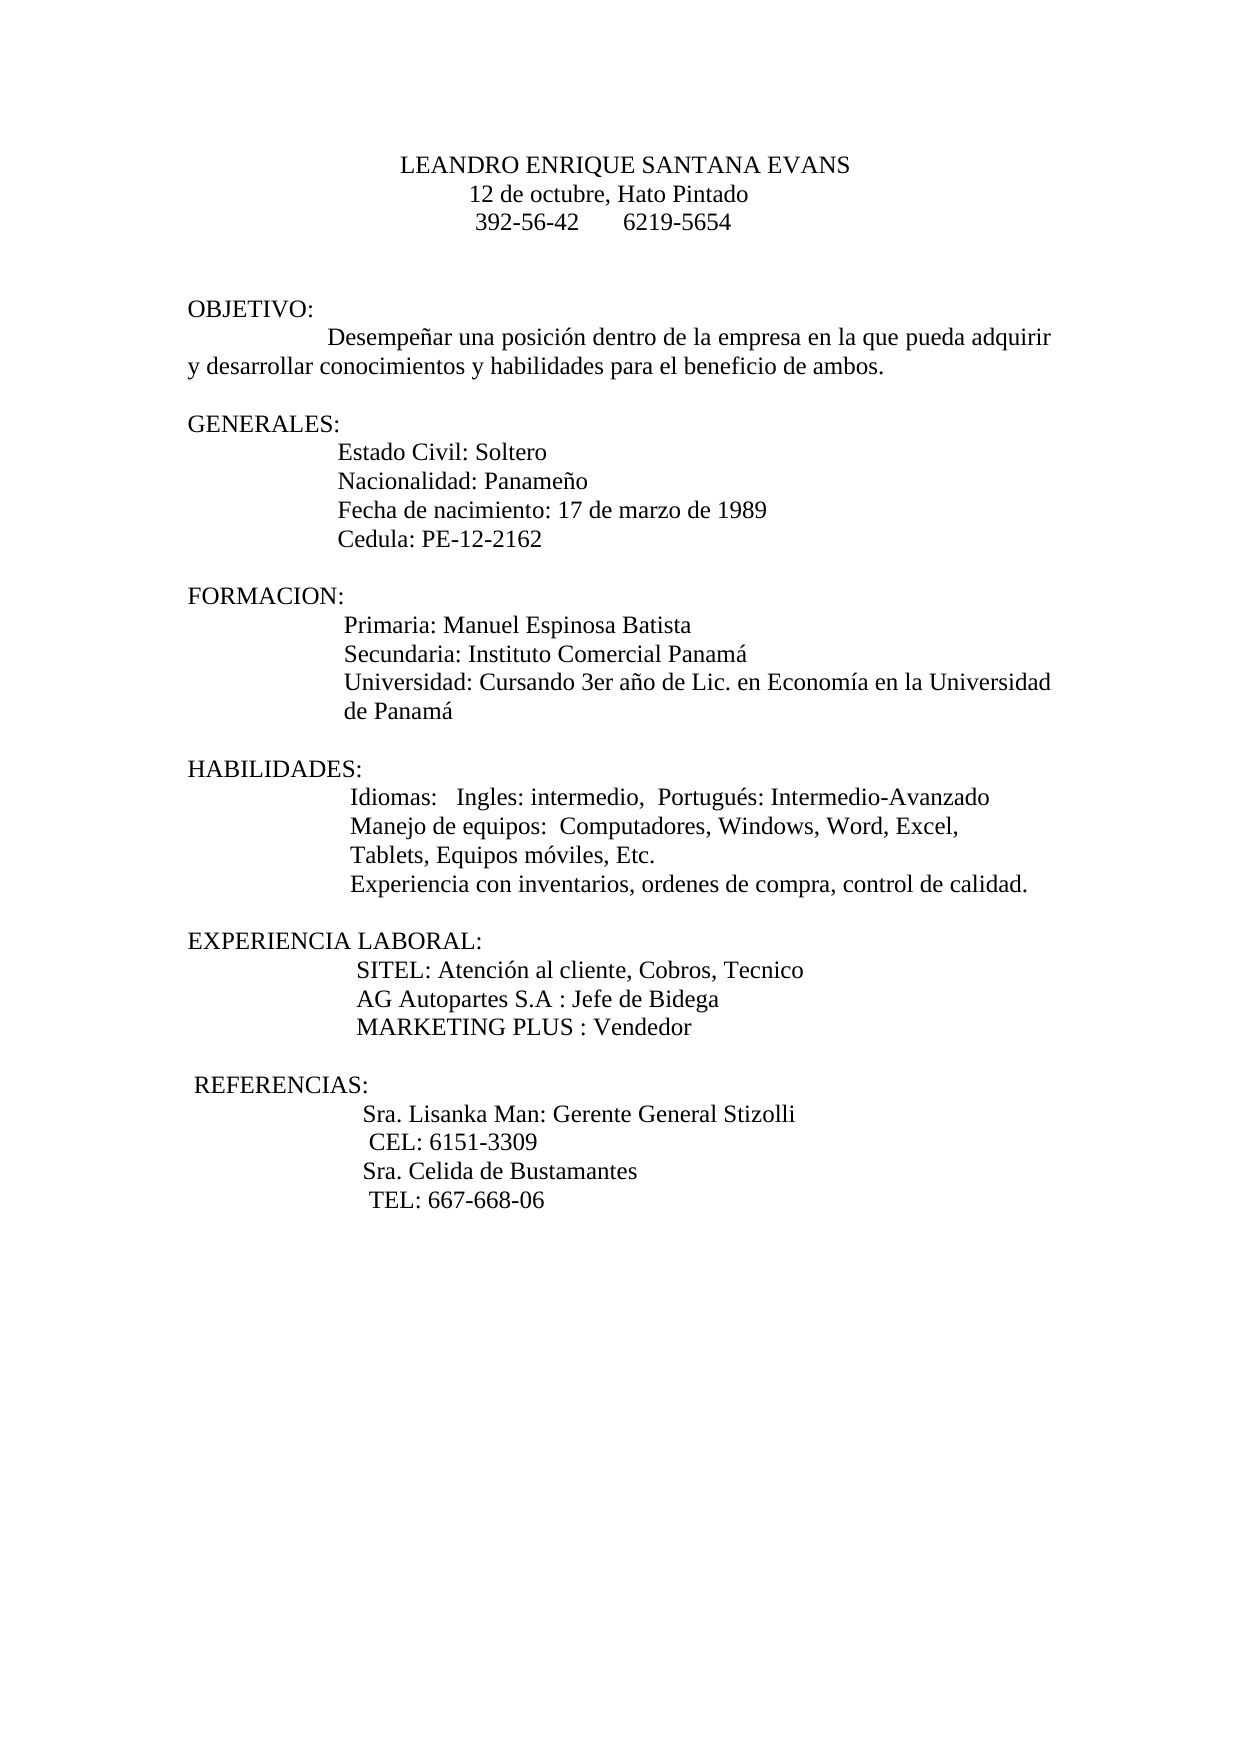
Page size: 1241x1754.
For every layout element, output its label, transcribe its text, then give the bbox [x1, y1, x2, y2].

text Nacionalidad: Panameño [187, 466, 1053, 495]
text Sra. Celida de Bustamantes [187, 1156, 1053, 1185]
text FORMACION: [187, 581, 1053, 610]
text EXPERIENCIA LABORAL: [187, 926, 1053, 955]
text HABILIDADES: [187, 754, 1053, 782]
text SITEL: Atención al cliente, Cobros, Tecnico [187, 955, 1053, 984]
text 392-56-42 6219-5654 [187, 207, 1053, 236]
text Sra. Lisanka Man: Gerente General Stizolli [187, 1099, 1053, 1127]
text Idiomas: Ingles: intermedio, Portugués: Intermedio-Avanzado [187, 782, 1053, 811]
text Experiencia con inventarios, ordenes de compra, control de calidad. [187, 869, 1053, 897]
text LEANDRO ENRIQUE SANTANA EVANS [187, 150, 1053, 179]
text MARKETING PLUS : Vendedor [187, 1012, 1053, 1041]
text AG Autopartes S.A : Jefe de Bidega [187, 984, 1053, 1012]
text CEL: 6151-3309 [187, 1127, 1053, 1156]
text 12 de octubre, Hato Pintado [187, 179, 1053, 207]
text GENERALES: [187, 409, 1053, 437]
text Secundaria: Instituto Comercial Panamá [187, 639, 1053, 667]
text de Panamá [187, 696, 1053, 725]
text Universidad: Cursando 3er año de Lic. en Economía en la Universidad [187, 667, 1053, 696]
text Tablets, Equipos móviles, Etc. [187, 840, 1053, 869]
text OBJETIVO: [187, 294, 1053, 322]
text Primaria: Manuel Espinosa Batista [187, 610, 1053, 639]
text TEL: 667-668-06 [187, 1185, 1053, 1214]
text Fecha de nacimiento: 17 de marzo de 1989 [187, 495, 1053, 524]
text Estado Civil: Soltero [187, 437, 1053, 466]
text Cedula: PE-12-2162 [187, 524, 1053, 552]
text Manejo de equipos: Computadores, Windows, Word, Excel, [187, 811, 1053, 840]
text REFERENCIAS: [187, 1070, 1053, 1099]
text Desempeñar una posición dentro de la empresa en la que pueda adquirir y desarrollar conocimientos y habilidades para el beneficio de ambos. [187, 322, 1053, 380]
